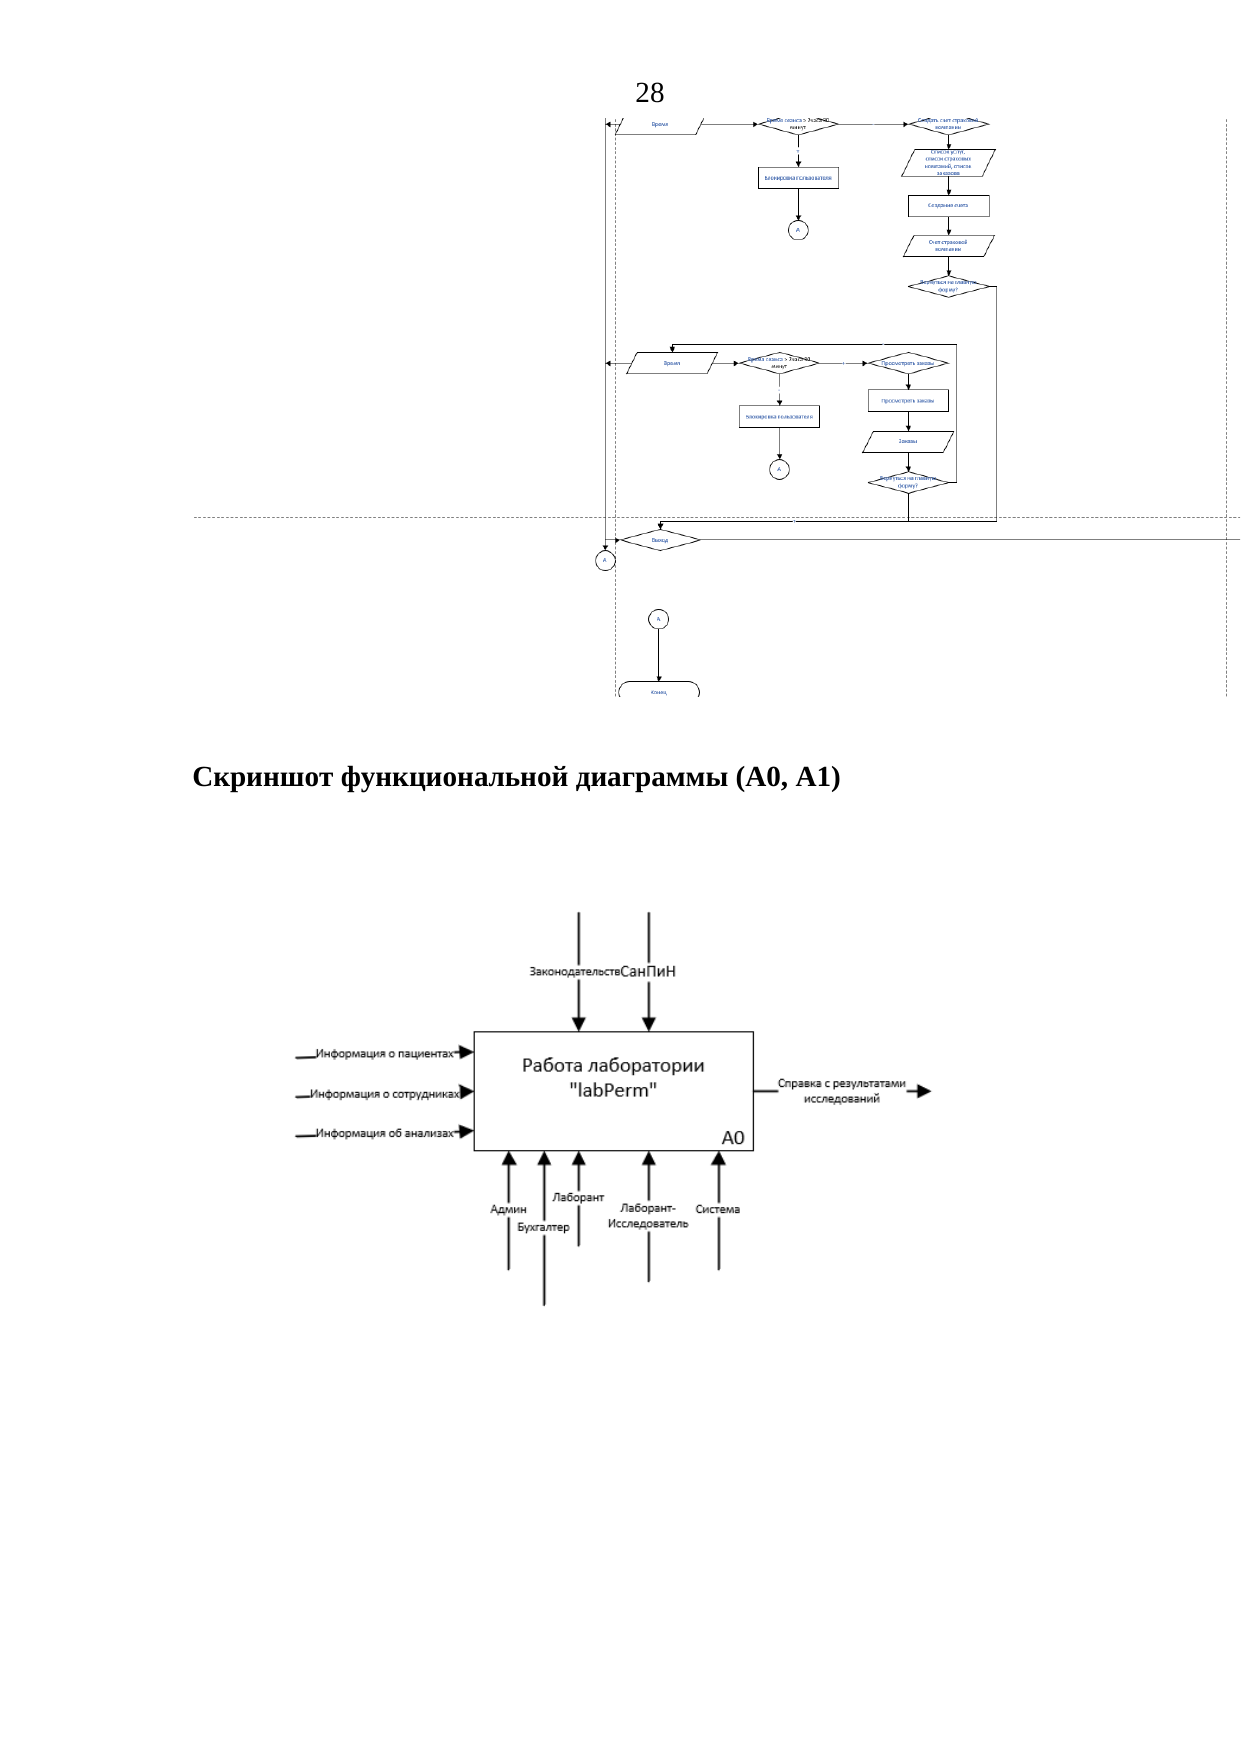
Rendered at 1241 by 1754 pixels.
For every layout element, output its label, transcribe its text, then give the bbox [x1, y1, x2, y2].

picture [192, 118, 1241, 697]
text Скриншот функциональной диаграммы (А0, А1) [118, 759, 1181, 792]
picture [192, 809, 1019, 1382]
